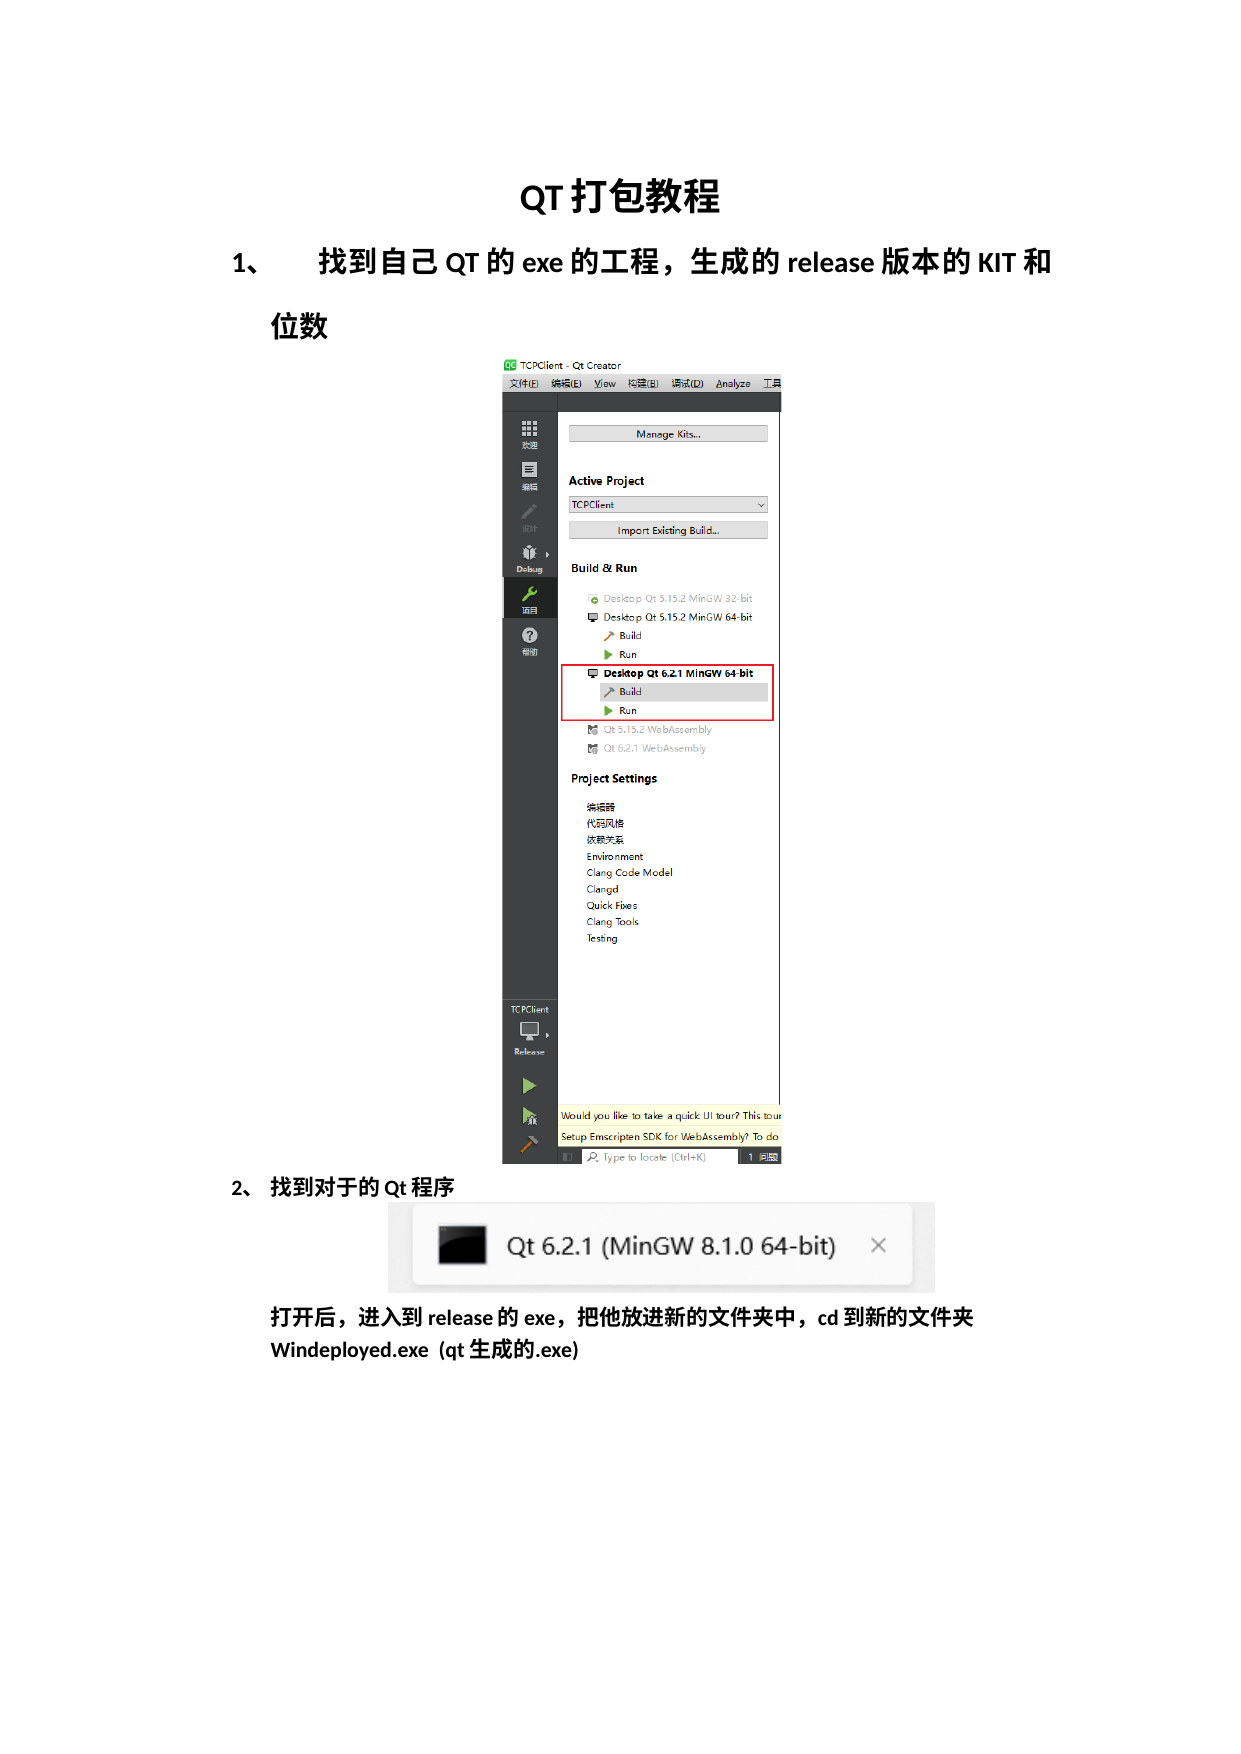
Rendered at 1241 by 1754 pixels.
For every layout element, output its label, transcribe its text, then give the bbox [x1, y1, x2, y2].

picture [388, 1202, 936, 1293]
list 找到对于的Qt程序 [231, 1169, 1053, 1202]
text QT打包教程 [187, 162, 1053, 227]
list 找到自己QT的exe的工程，生成的release版本的KIT和位数 [231, 227, 1053, 357]
picture [502, 357, 782, 1164]
list 打开后，进入到release的exe，把他放进新的文件夹中，cd到新的文件夹 [270, 1299, 1053, 1332]
list Windeployed.exe (qt生成的.exe) [270, 1332, 1053, 1364]
